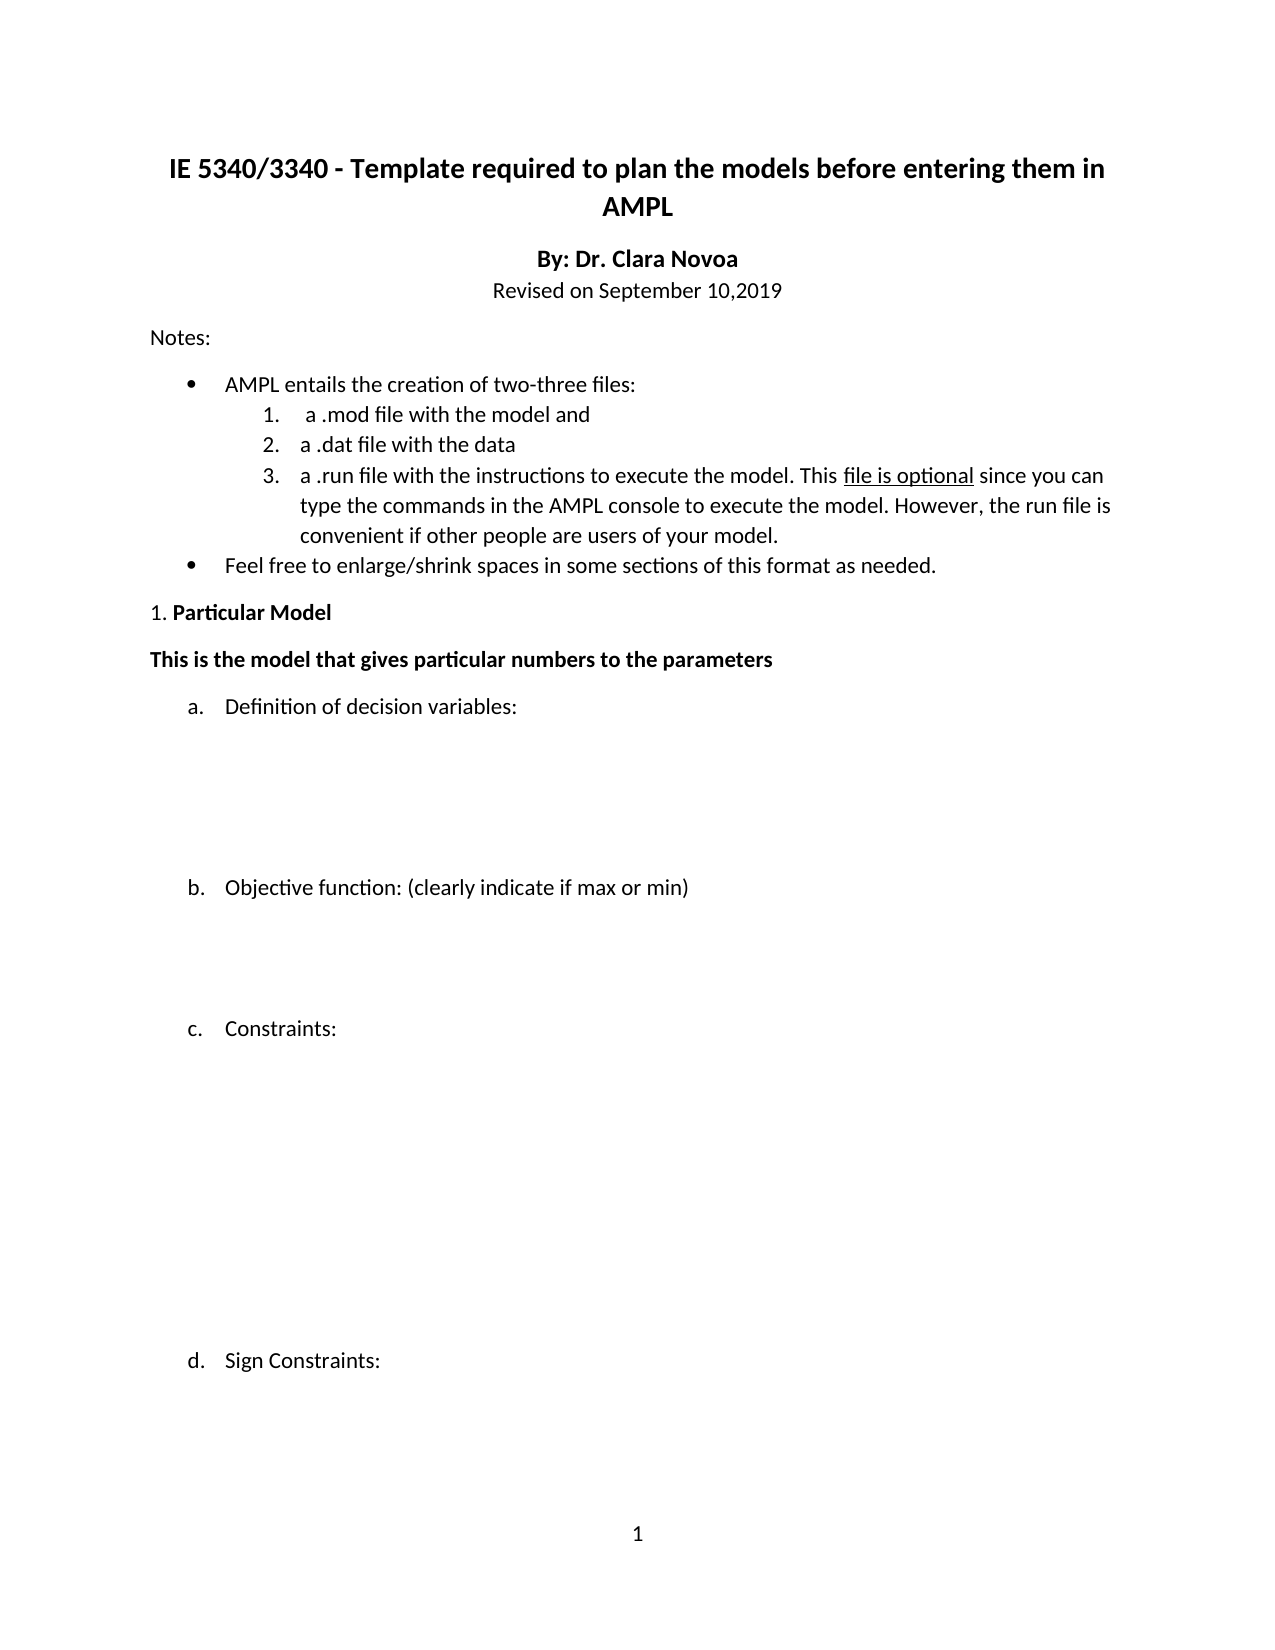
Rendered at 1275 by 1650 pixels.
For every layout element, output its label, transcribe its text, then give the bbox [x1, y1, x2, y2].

list a .mod file with the model and [262, 400, 1125, 428]
list Feel free to enlarge/shrink spaces in some sections of this format as needed. [187, 551, 1125, 579]
text Revised on September 10,2019 [150, 276, 1125, 304]
list AMPL entails the creation of two-three files: [187, 370, 1125, 398]
text This is the model that gives particular numbers to the parameters [150, 645, 1125, 673]
text IE 5340/3340 - Template required to plan the models before entering them in AMPL [150, 150, 1125, 224]
text Notes: [150, 323, 1125, 351]
list Definition of decision variables: [187, 692, 1125, 720]
list a .dat file with the data [262, 431, 1125, 459]
list Constraints: [187, 1014, 1125, 1042]
text 1. Particular Model [150, 598, 1125, 626]
text By: Dr. Clara Novoa [150, 243, 1125, 274]
list Objective function: (clearly indicate if max or min) [187, 873, 1125, 901]
list Sign Constraints: [187, 1346, 1125, 1374]
list a .run file with the instructions to execute the model. This file is optional since you can type the commands in the AMPL console to execute the model. However, the run file is convenient if other people are users of your model. [262, 461, 1125, 549]
